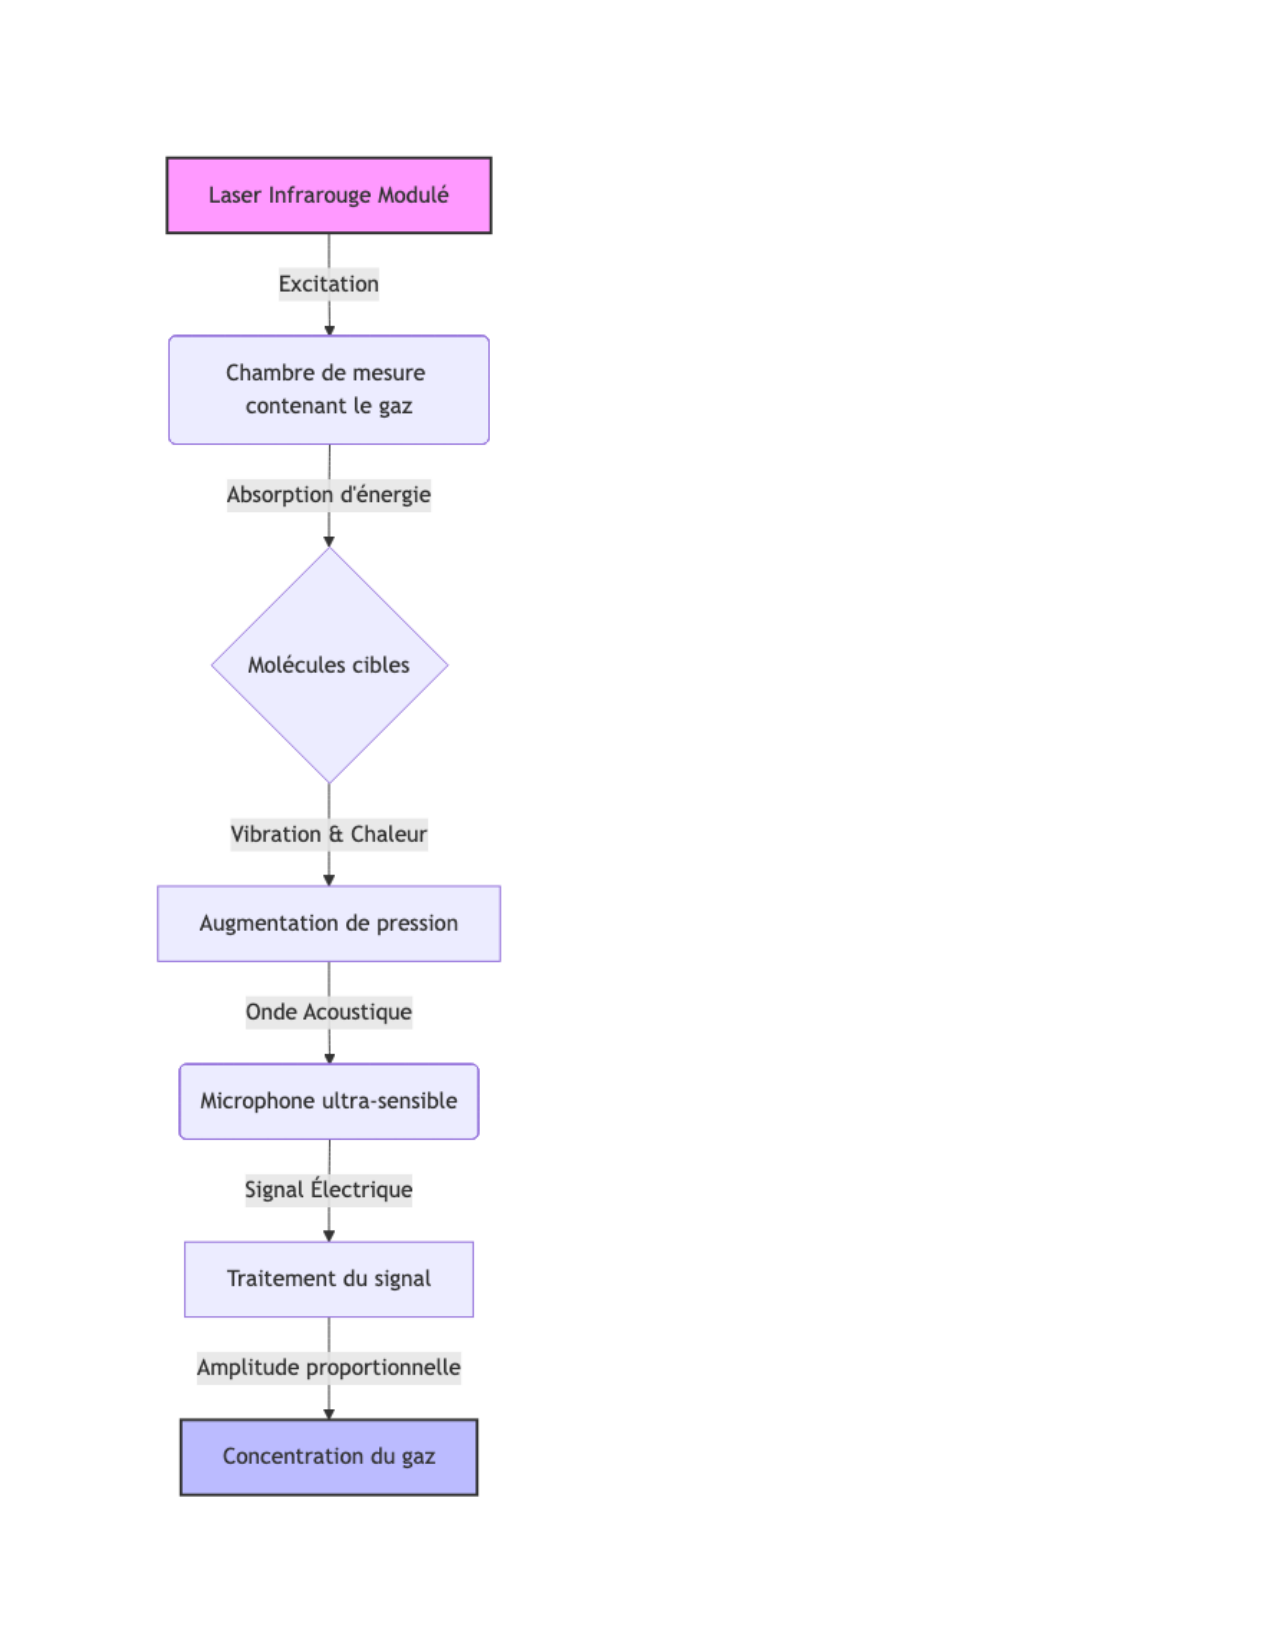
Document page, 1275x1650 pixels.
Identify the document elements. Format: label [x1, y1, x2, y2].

picture [147, 147, 523, 1503]
